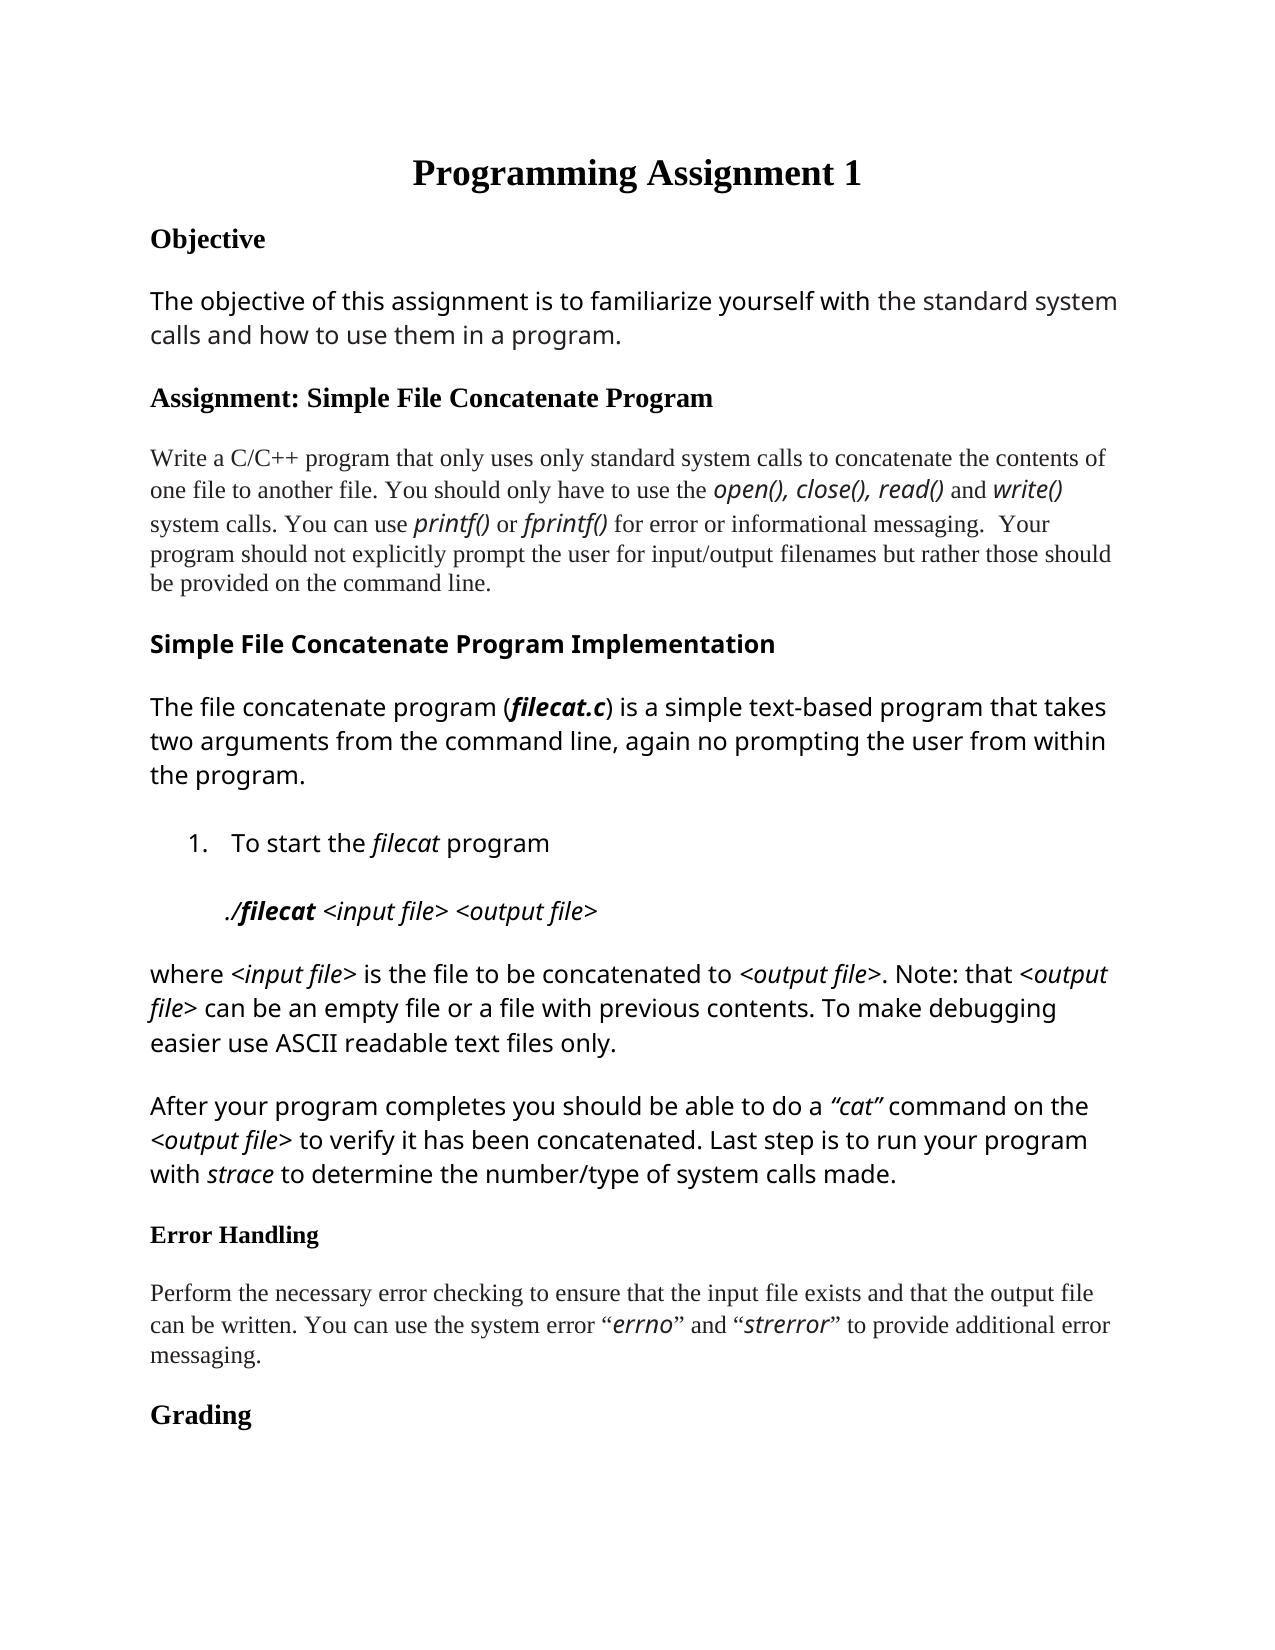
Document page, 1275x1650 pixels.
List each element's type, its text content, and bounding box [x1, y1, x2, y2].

text The file concatenate program (filecat.c) is a simple text-based program that takes two arguments from the command line, again no prompting the user from within the program. [150, 689, 1125, 792]
subtitle Error Handling [150, 1220, 1125, 1248]
subtitle Grading [150, 1398, 1125, 1431]
list 1. To start the filecat program [187, 826, 1125, 860]
subtitle Simple File Concatenate Program Implementation [150, 626, 1125, 660]
text After your program completes you should be able to do a “cat” command on the <output file> to verify it has been concatenated. Last step is to run your program with strace to determine the number/type of system calls made. [150, 1088, 1125, 1191]
list ./filecat <input file> <output file> [225, 894, 1125, 928]
text Perform the necessary error checking to ensure that the input file exists and that the output file can be written. You can use the system error “errno” and “strerror” to provide additional error messaging. [150, 1278, 1125, 1369]
subtitle Objective [150, 222, 1125, 255]
text where <input file> is the file to be concatenated to <output file>. Note: that <output file> can be an empty file or a file with previous contents. To make debugging easier use ASCII readable text files only. [150, 957, 1125, 1059]
text The objective of this assignment is to familiarize yourself with the standard system calls and how to use them in a program. [150, 284, 1125, 352]
text Write a C/C++ program that only uses only standard system calls to concatenate the contents of one file to another file. You should only have to use the open(), close(), read() and write() system calls. You can use printf() or fprintf() for error or informational messaging. Your program should not explicitly prompt the user for input/output filenames but rather those should be provided on the command line. [150, 443, 1125, 597]
subtitle Programming Assignment 1 [150, 150, 1125, 193]
subtitle Assignment: Simple File Concatenate Program [150, 381, 1125, 413]
